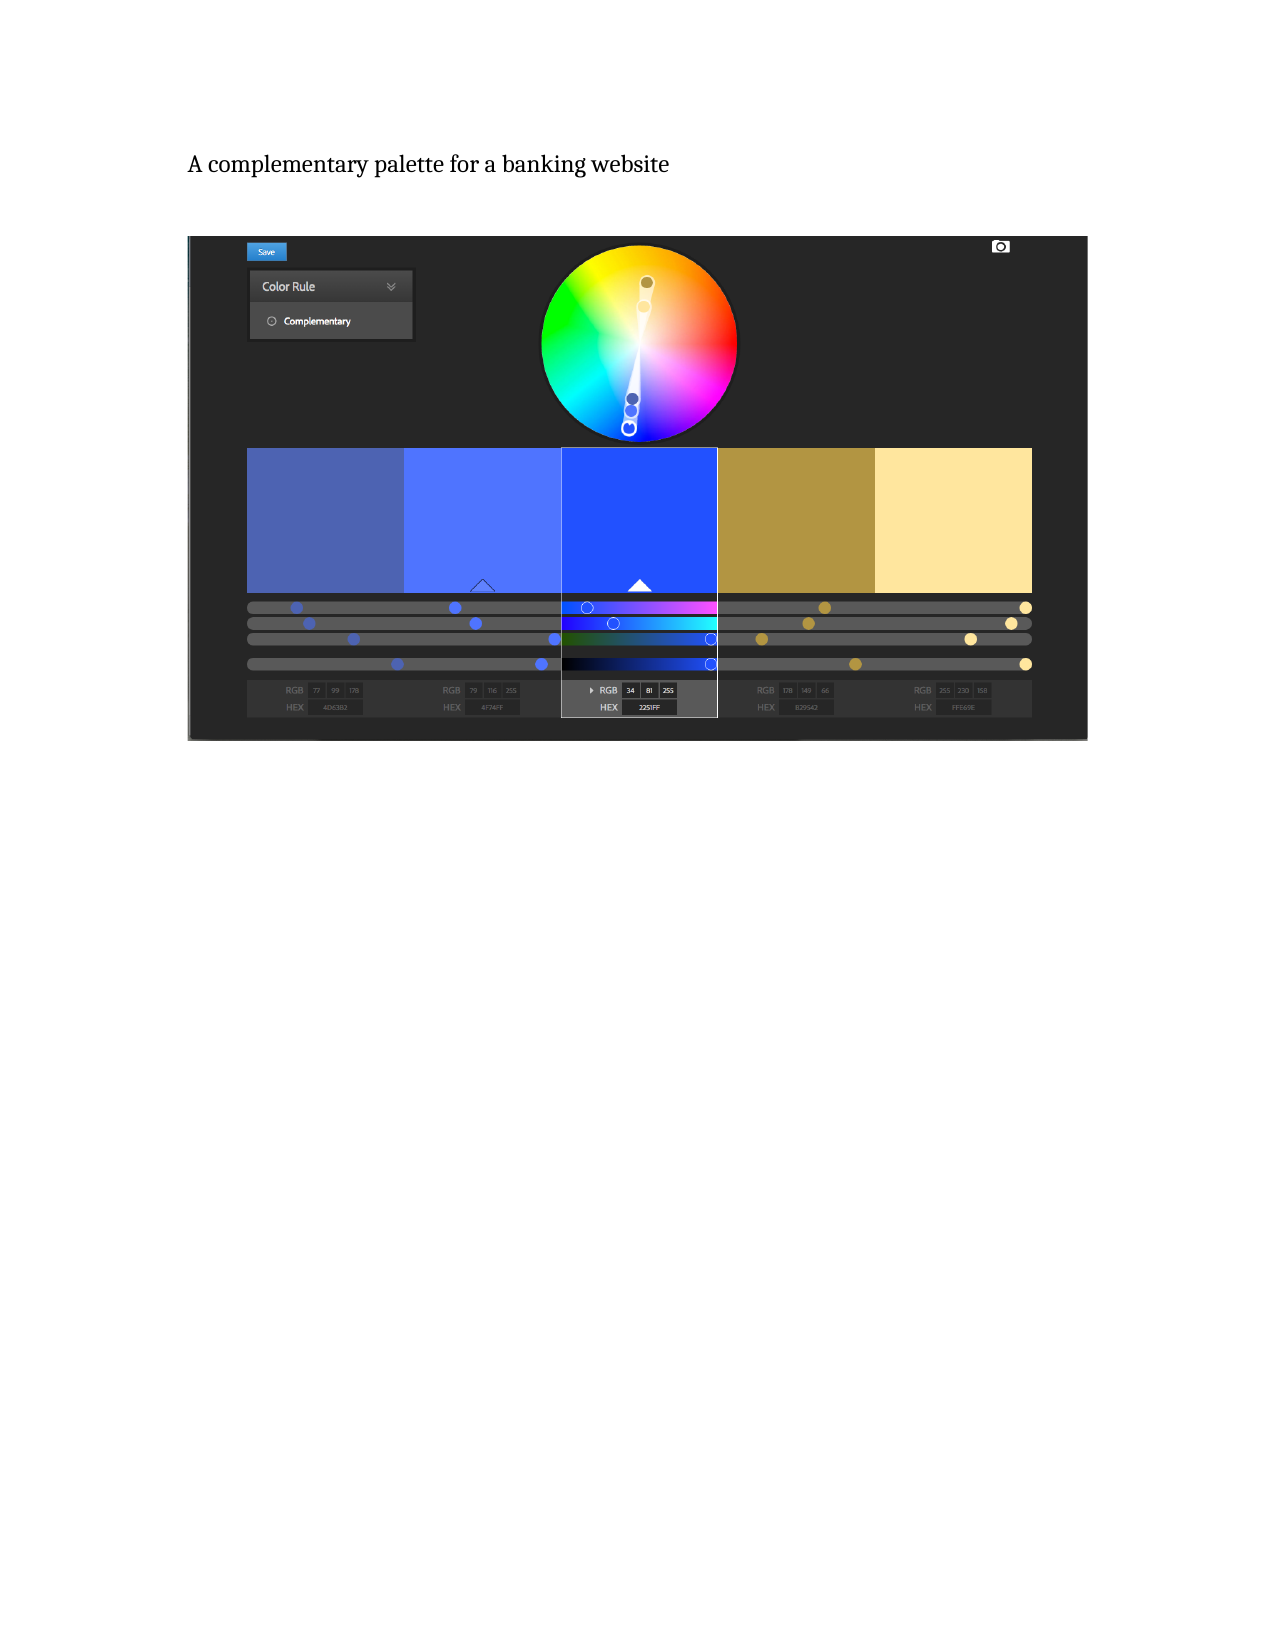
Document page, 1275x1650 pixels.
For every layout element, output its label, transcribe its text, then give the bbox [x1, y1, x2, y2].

text A complementary palette for a banking website [187, 150, 1087, 179]
picture [187, 236, 1088, 741]
